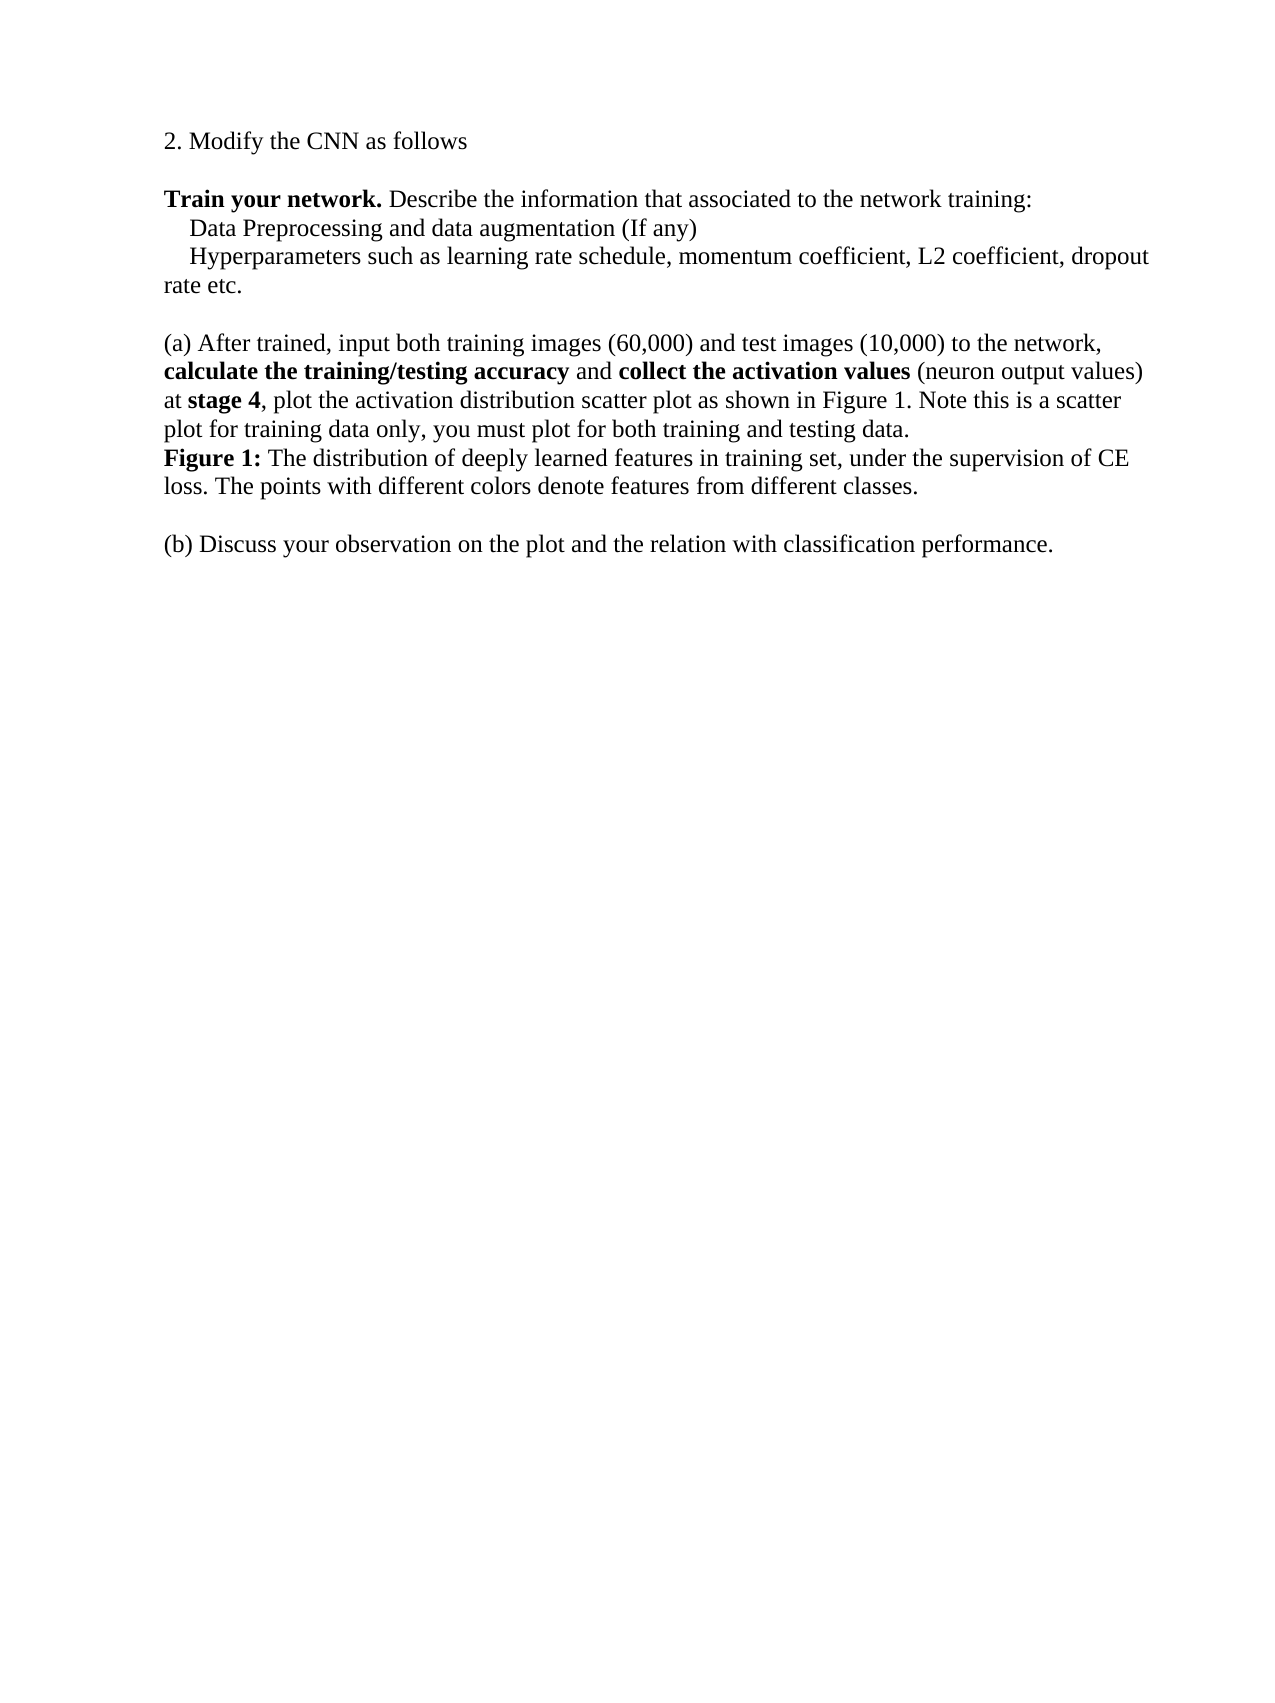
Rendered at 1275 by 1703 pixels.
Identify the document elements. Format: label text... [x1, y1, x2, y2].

text (a) After trained, input both training images (60,000) and test images (10,000) to the network, calculate the training/testing accuracy and collect the activation values (neuron output values) at stage 4, plot the activation distribution scatter plot as shown in Figure 1. Note this is a scatter plot for training data only, you must plot for both training and testing data. [163, 328, 1157, 443]
text Figure 1: The distribution of deeply learned features in training set, under the supervision of CE loss. The points with different colors denote features from different classes. [163, 443, 1157, 500]
text 􀂇 Hyperparameters such as learning rate schedule, momentum coefficient, L2 coefficient, dropout rate etc. [163, 241, 1157, 299]
text Train your network. Describe the information that associated to the network training: [163, 184, 1157, 213]
text 􀂇 Data Preprocessing and data augmentation (If any) [163, 213, 1157, 241]
text 2. Modify the CNN as follows [163, 126, 1157, 155]
text (b) Discuss your observation on the plot and the relation with classification performance. [163, 529, 1157, 558]
